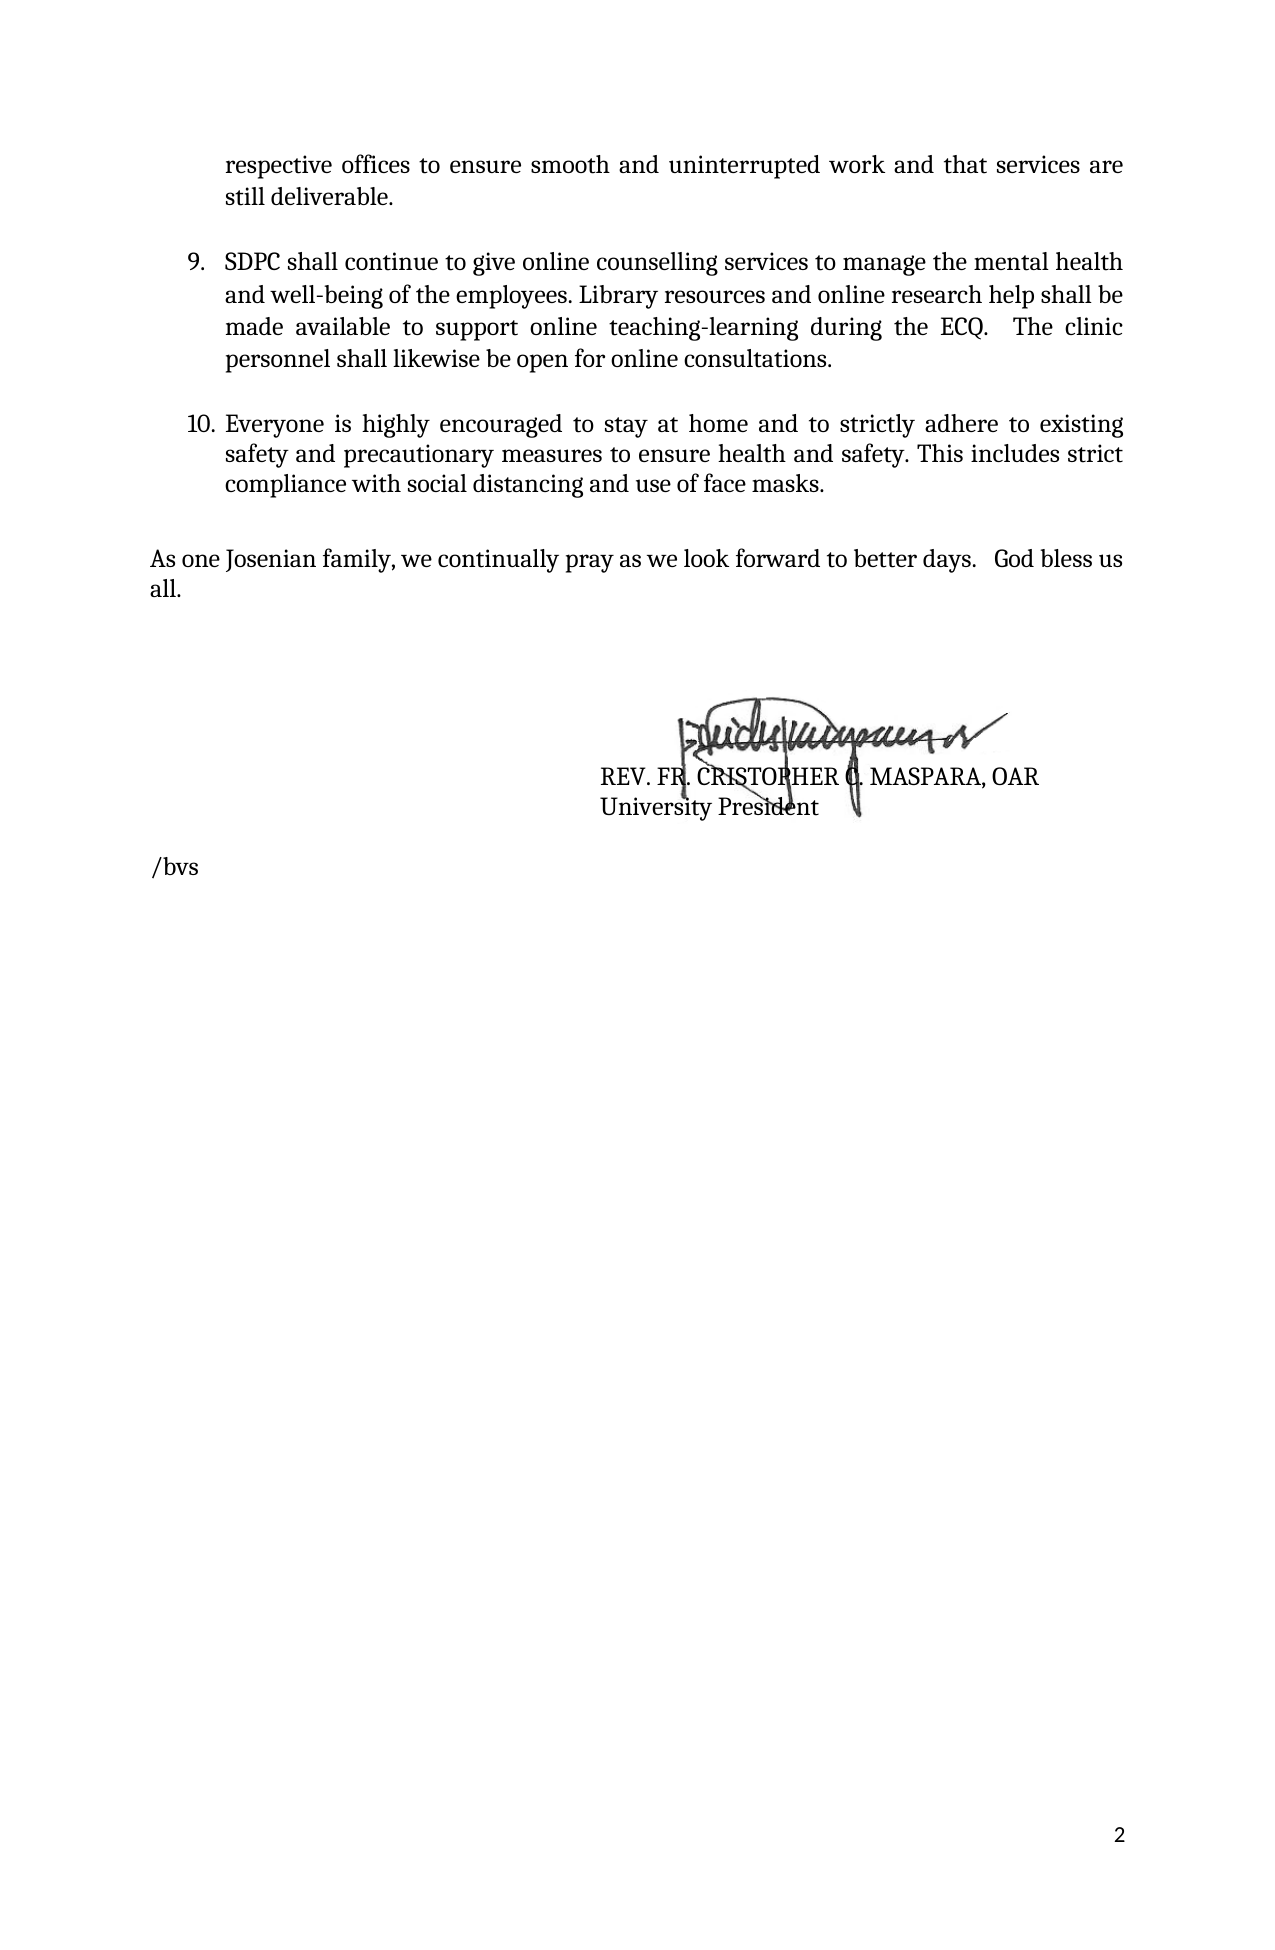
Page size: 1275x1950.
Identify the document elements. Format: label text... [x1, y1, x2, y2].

list SDPC shall continue to give online counselling services to manage the mental health and well-being of the employees. Library resources and online research help shall be made available to support online teaching-learning during the ECQ. The clinic personnel shall likewise be open for online consultations. [187, 247, 1125, 374]
text University President [150, 792, 1125, 822]
text REV. FR. CRISTOPHER C. MASPARA, OAR [150, 762, 1125, 792]
text /bvs [150, 852, 1125, 882]
text As one Josenian family, we continually pray as we look forward to better days. God bless us all. [150, 544, 1125, 604]
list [187, 150, 1125, 212]
list Everyone is highly encouraged to stay at home and to strictly adhere to existing safety and precautionary measures to ensure health and safety. This includes strict compliance with social distancing and use of face masks. [187, 409, 1125, 499]
picture [665, 685, 1012, 762]
